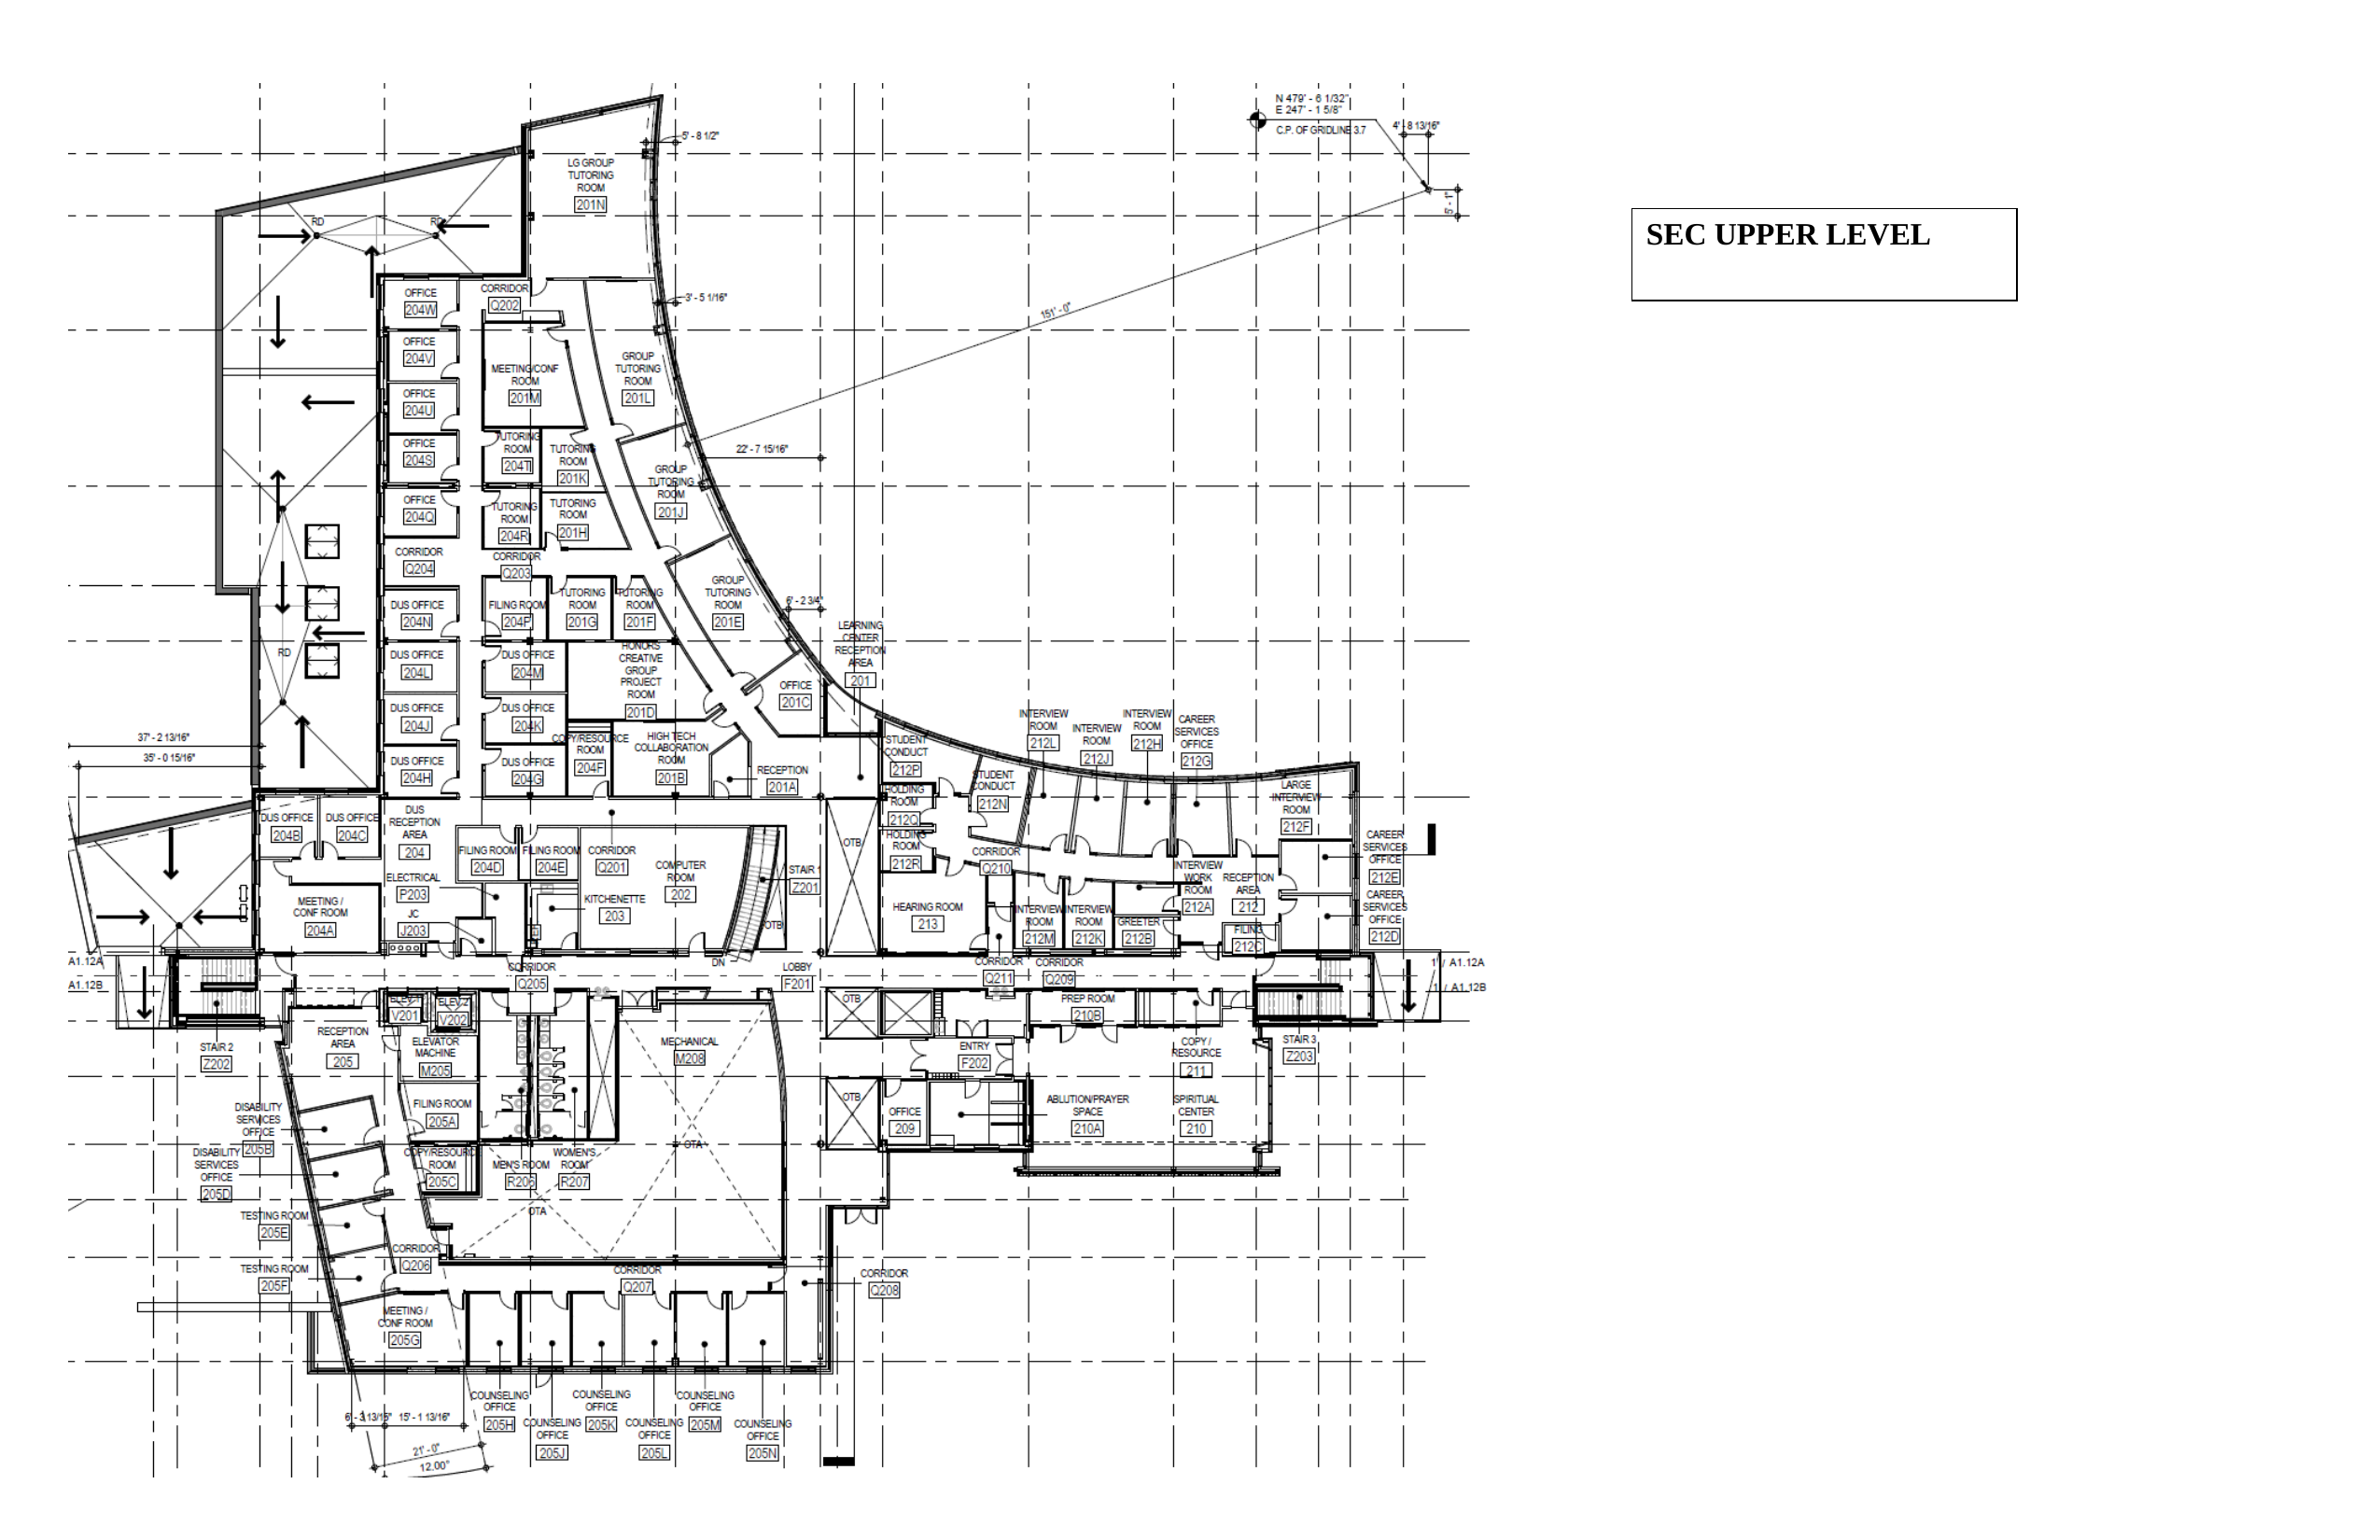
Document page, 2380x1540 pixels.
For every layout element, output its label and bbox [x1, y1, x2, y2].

picture [68, 83, 1492, 1477]
